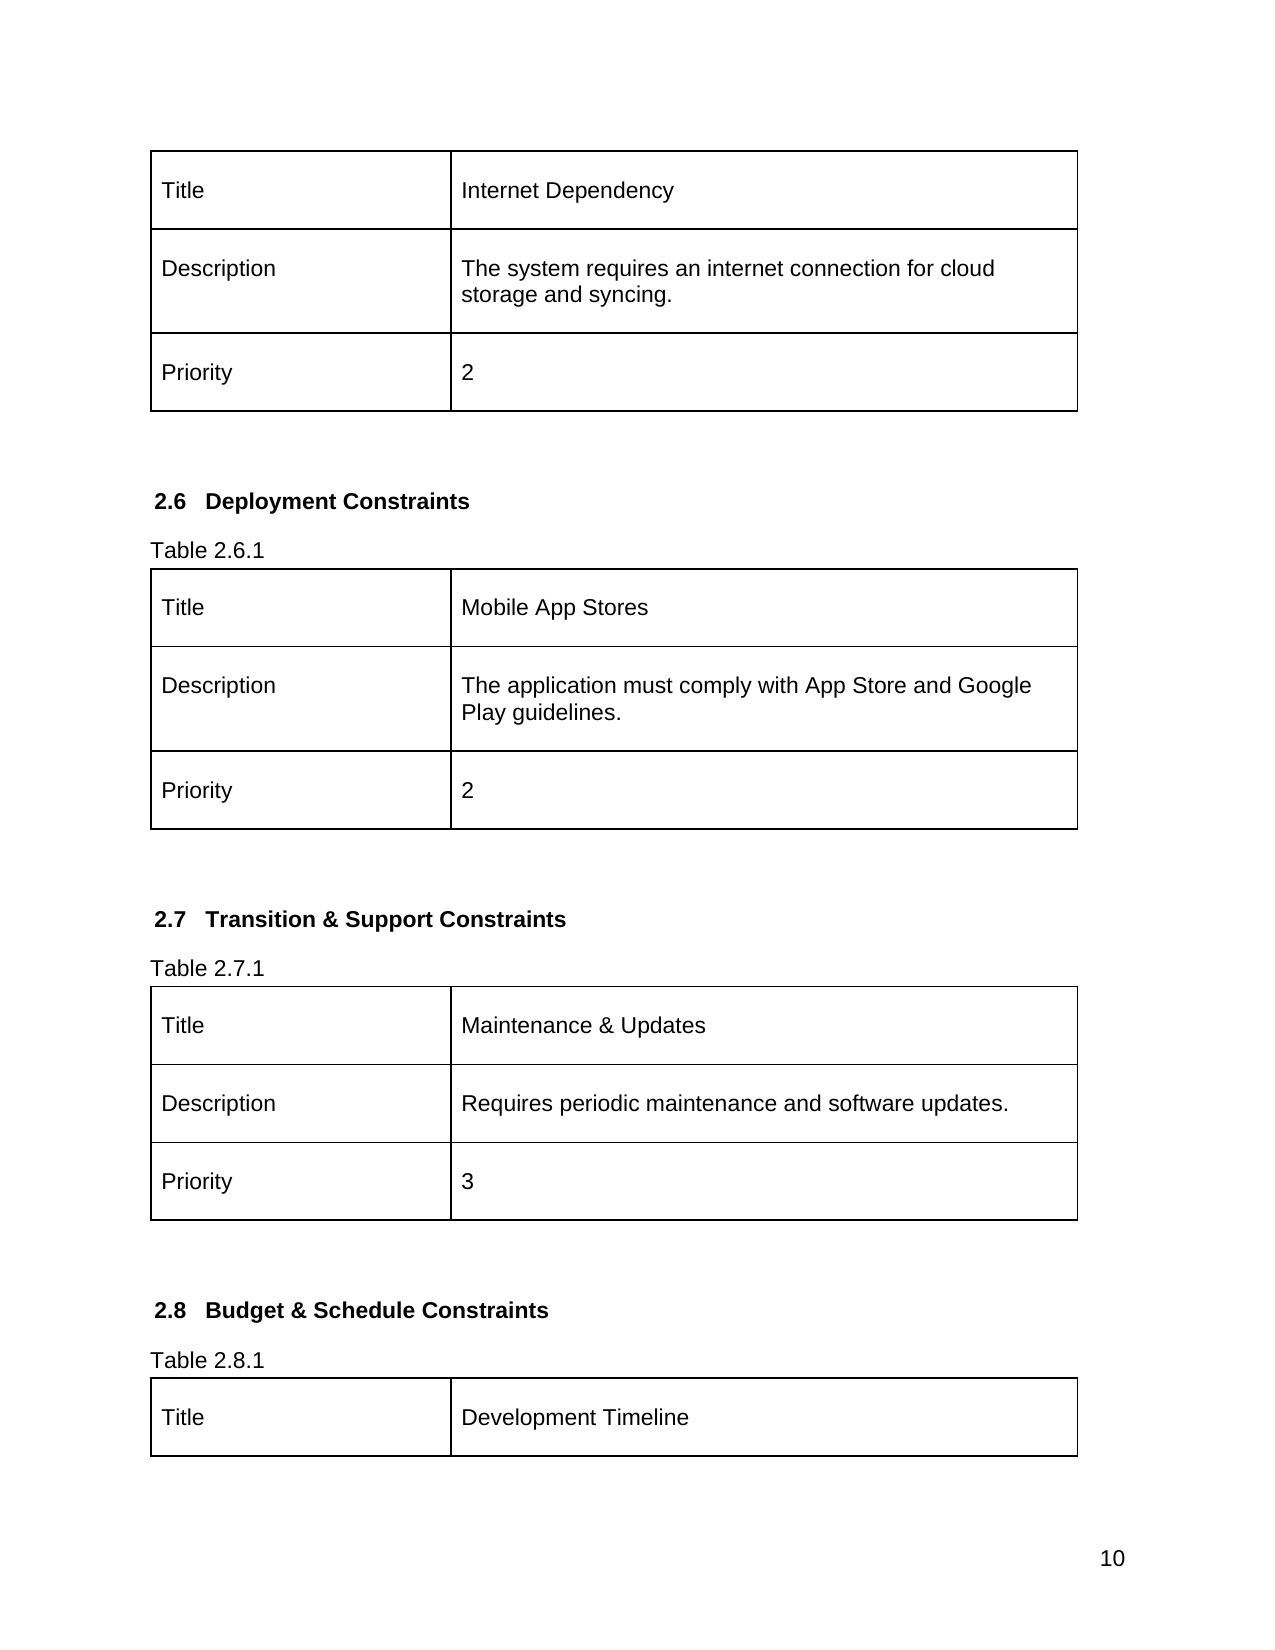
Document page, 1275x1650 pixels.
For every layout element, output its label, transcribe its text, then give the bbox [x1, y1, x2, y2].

table_header Internet Dependency [452, 152, 1077, 228]
table_header Title [152, 152, 450, 228]
subtitle 2.6 Deployment Constraints [154, 488, 1125, 514]
table_cell Priority [152, 334, 450, 410]
table_cell Priority [152, 752, 450, 828]
table_cell The application must comply with App Store and Google Play guidelines. [452, 647, 1077, 750]
subtitle 2.7 Transition & Support Constraints [154, 906, 1125, 932]
table_cell Description [152, 230, 450, 332]
subtitle Table 2.8.1 [150, 1347, 1125, 1373]
table_cell 3 [452, 1143, 1077, 1219]
subtitle Table 2.7.1 [150, 955, 1125, 981]
table_header Title [152, 570, 450, 646]
table_cell Requires periodic maintenance and software updates. [452, 1065, 1077, 1141]
table_cell The system requires an internet connection for cloud storage and syncing. [452, 230, 1077, 332]
table_header Maintenance & Updates [452, 987, 1077, 1063]
table_header Title [152, 1379, 450, 1455]
table_header Mobile App Stores [452, 570, 1077, 646]
table_cell 2 [452, 752, 1077, 828]
subtitle 2.8 Budget & Schedule Constraints [154, 1297, 1125, 1324]
subtitle Table 2.6.1 [150, 537, 1125, 564]
table_cell Priority [152, 1143, 450, 1219]
table_cell Description [152, 647, 450, 750]
table_header Development Timeline [452, 1379, 1077, 1455]
table_cell 2 [452, 334, 1077, 410]
table_cell Description [152, 1065, 450, 1141]
table_header Title [152, 987, 450, 1063]
